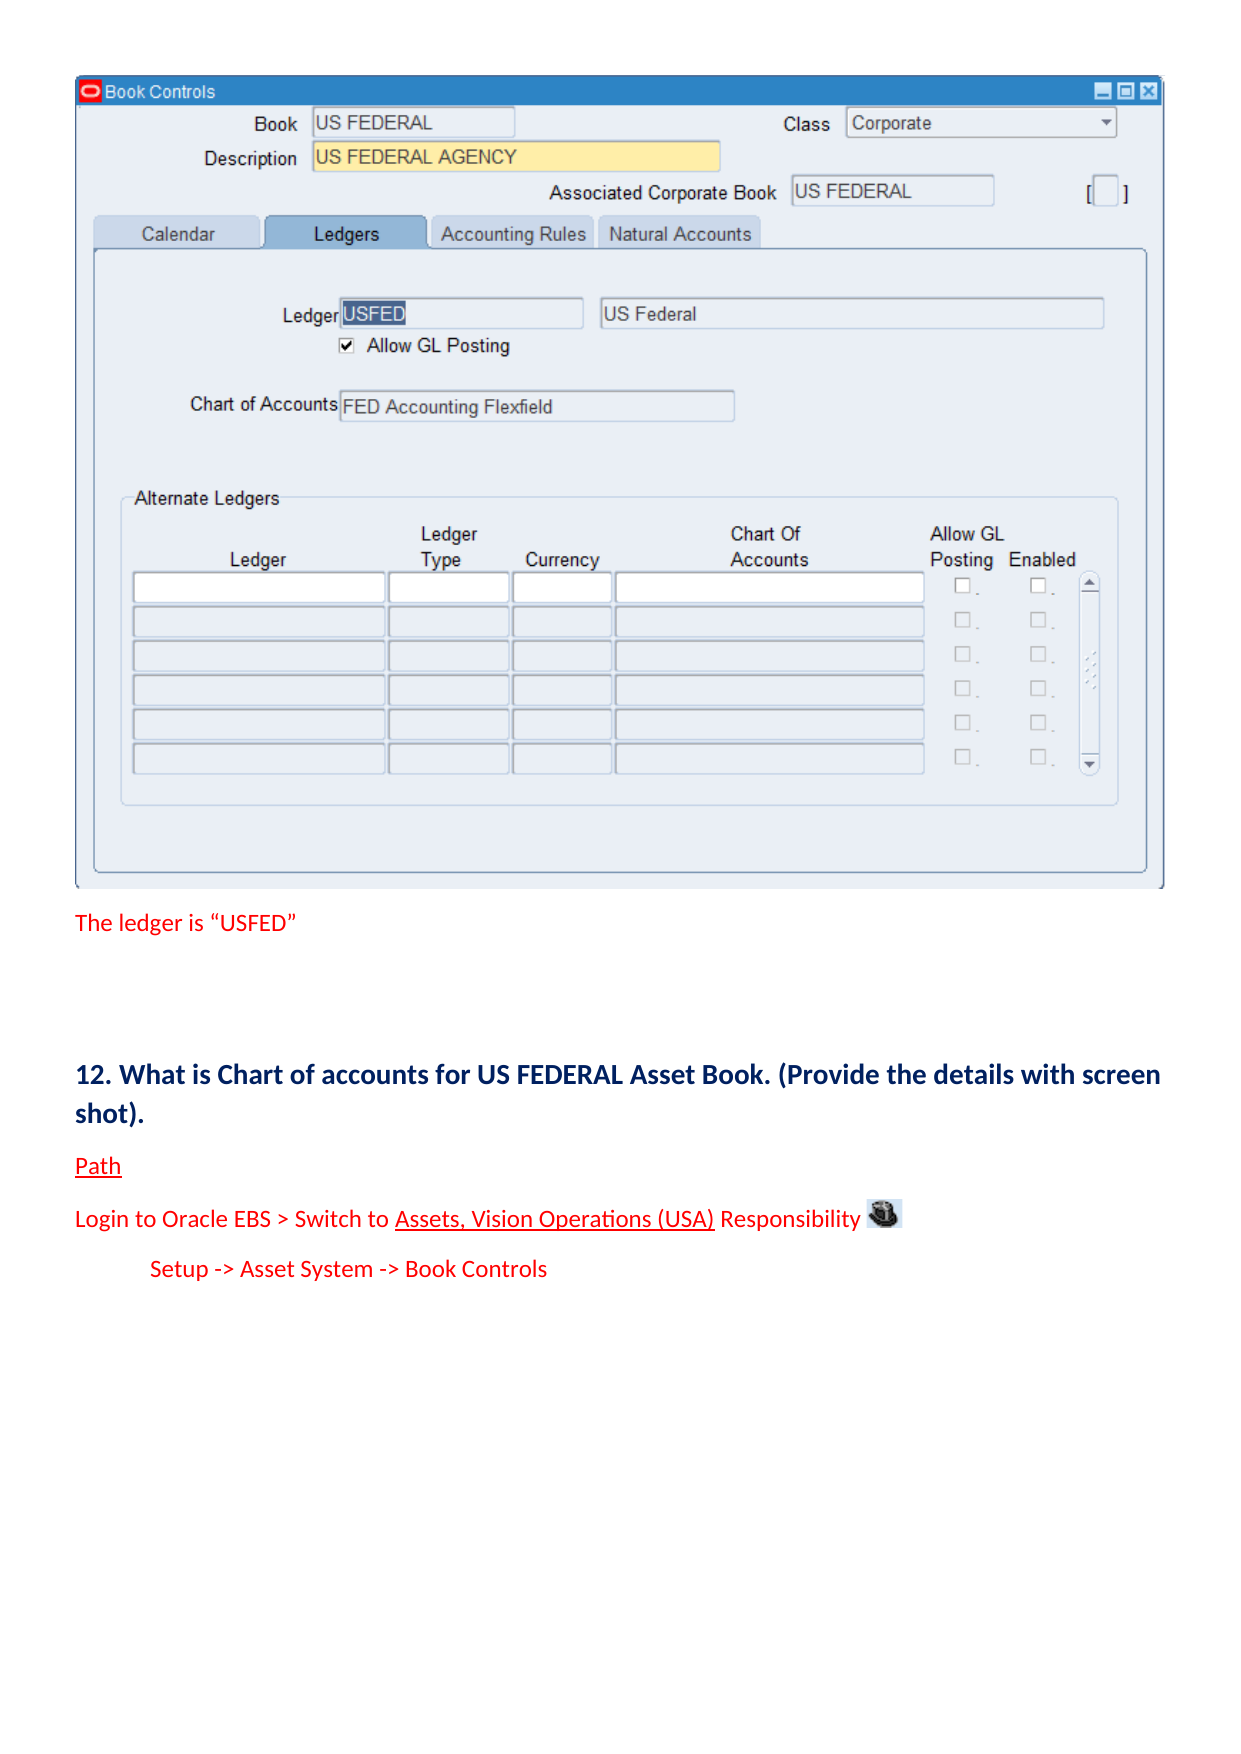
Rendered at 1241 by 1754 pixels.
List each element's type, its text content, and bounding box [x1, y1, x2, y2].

text Setup -> Asset System -> Book Controls [75, 1253, 1165, 1283]
picture [866, 1199, 903, 1228]
text Login to Oracle EBS > Switch to Assets, Vision Operations (USA) Responsibility [75, 1199, 1165, 1234]
text 12. What is Chart of accounts for US FEDERAL Asset Book. (Provide the details with screen shot). [75, 1056, 1165, 1130]
picture [75, 75, 1166, 889]
text Path [75, 1150, 1165, 1180]
text The ledger is “USFED” [75, 908, 1165, 938]
